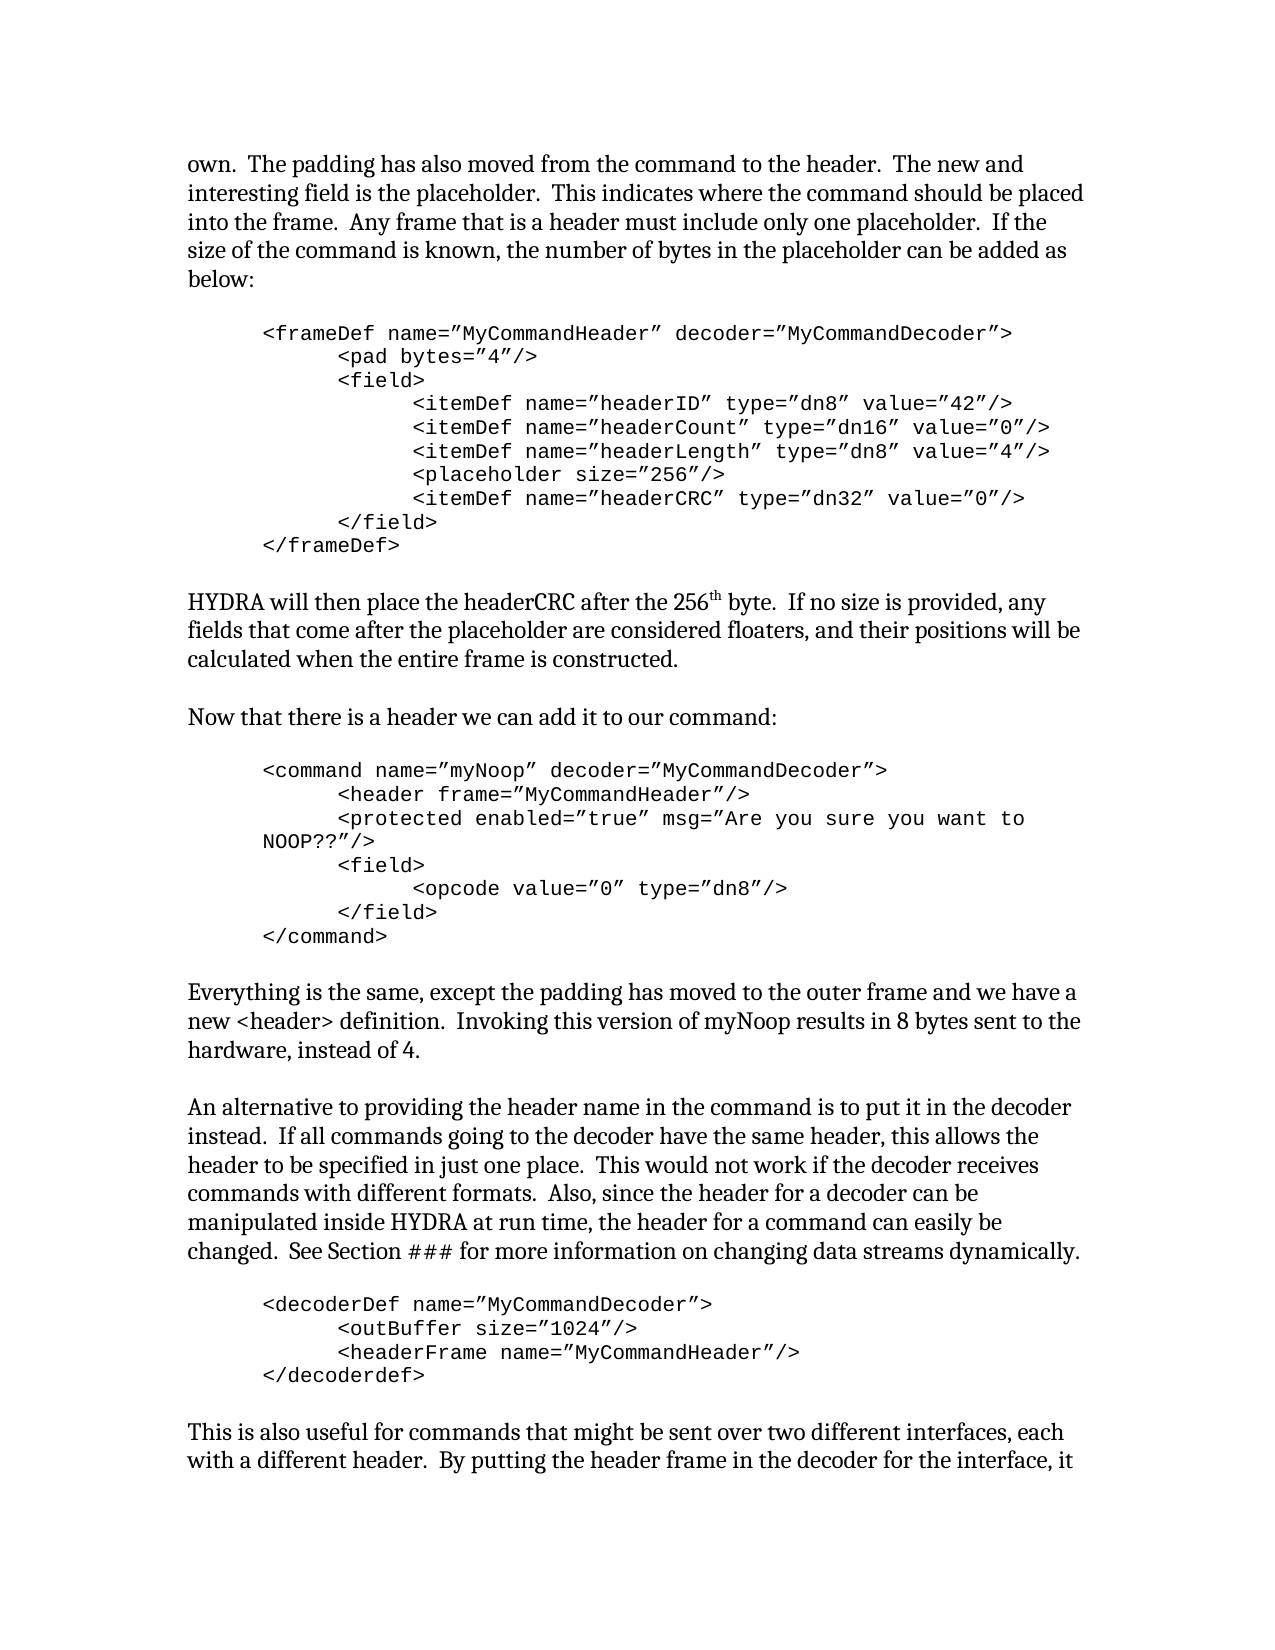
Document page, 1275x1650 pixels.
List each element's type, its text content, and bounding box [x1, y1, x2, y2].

text <itemDef name=”headerID” type=”dn8” value=”42”/> [262, 393, 1087, 417]
text </decoderdef> [262, 1365, 1087, 1389]
text <opcode value=”0” type=”dn8”/> [262, 878, 1087, 902]
text Now that there is a header we can add it to our command: [187, 703, 1087, 731]
text <header frame=”MyCommandHeader”/> [262, 784, 1087, 807]
text <headerFrame name=”MyCommandHeader”/> [262, 1342, 1087, 1365]
text <field> [262, 370, 1087, 393]
text <outBuffer size=”1024”/> [262, 1318, 1087, 1342]
text <decoderDef name=”MyCommandDecoder”> [262, 1294, 1087, 1318]
text Everything is the same, except the padding has moved to the outer frame and we have a new <header> definition. Invoking this version of myNoop results in 8 bytes sent to the hardware, instead of 4. [187, 978, 1087, 1064]
text <pad bytes=”4”/> [262, 346, 1087, 370]
text HYDRA will then place the headerCRC after the 256th byte. If no size is provided, any fields that come after the placeholder are considered floaters, and their positions will be calculated when the entire frame is constructed. [187, 588, 1087, 674]
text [187, 150, 1087, 294]
text <command name=”myNoop” decoder=”MyCommandDecoder”> [262, 760, 1087, 784]
text <protected enabled=”true” msg=”Are you sure you want to NOOP??”/> [262, 807, 1087, 855]
text <placeholder size=”256”/> [262, 464, 1087, 488]
text <frameDef name=”MyCommandHeader” decoder=”MyCommandDecoder”> [262, 322, 1087, 346]
text <itemDef name=”headerCRC” type=”dn32” value=”0”/> [262, 488, 1087, 512]
text </command> [262, 926, 1087, 949]
text </field> [262, 902, 1087, 926]
text <field> [262, 855, 1087, 878]
text </field> [262, 512, 1087, 535]
text </frameDef> [262, 535, 1087, 559]
text <itemDef name=”headerCount” type=”dn16” value=”0”/> [262, 417, 1087, 441]
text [187, 1418, 1087, 1475]
text <itemDef name=”headerLength” type=”dn8” value=”4”/> [262, 441, 1087, 464]
text An alternative to providing the header name in the command is to put it in the decoder instead. If all commands going to the decoder have the same header, this allows the header to be specified in just one place. This would not work if the decoder receives commands with different formats. Also, since the header for a decoder can be manipulated inside HYDRA at run time, the header for a command can easily be changed. See Section ### for more information on changing data streams dynamically. [187, 1093, 1087, 1266]
